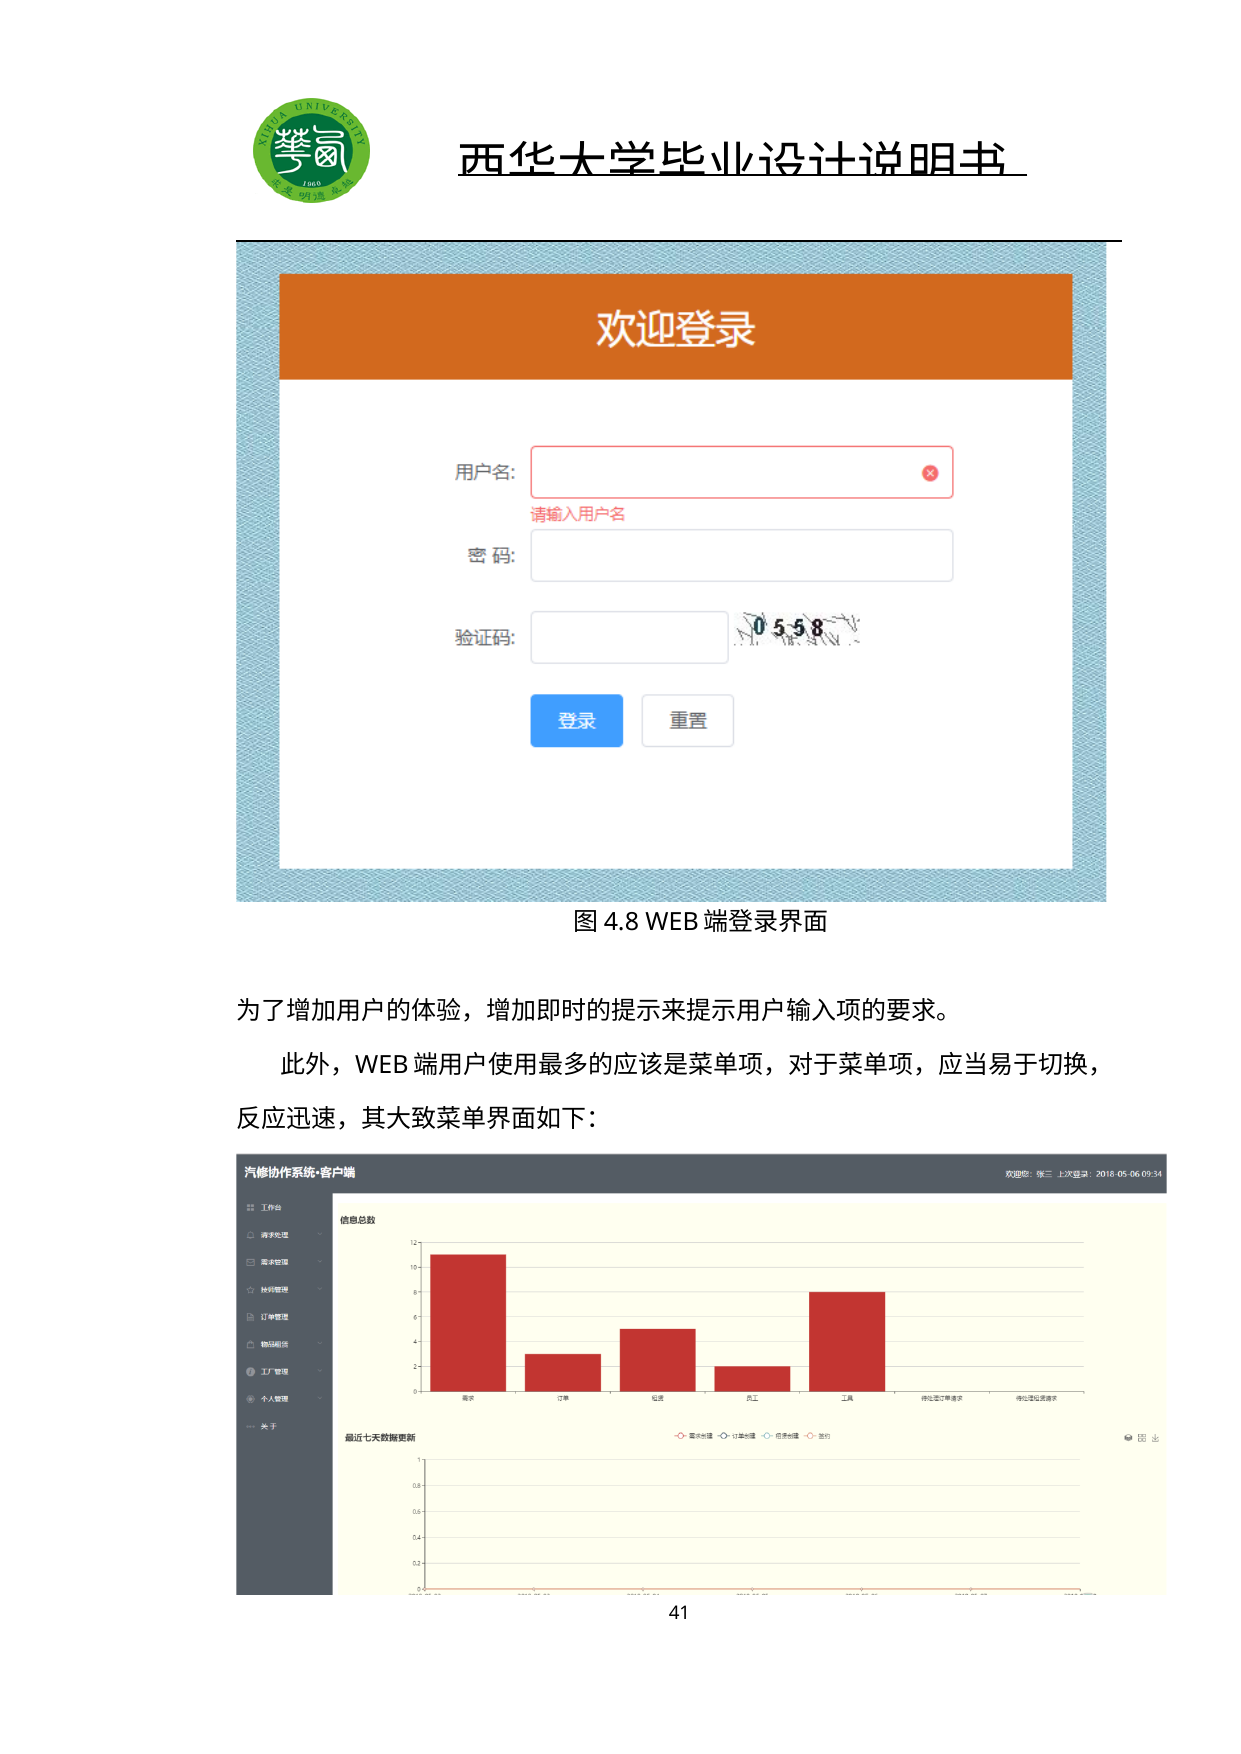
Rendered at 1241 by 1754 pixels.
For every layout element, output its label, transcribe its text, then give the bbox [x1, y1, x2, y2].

text 图4.8 WEB端登录界面 [236, 902, 1122, 938]
picture [236, 88, 387, 215]
text 为了增加用户的体验，增加即时的提示来提示用户输入项的要求。 [236, 990, 1122, 1026]
picture [236, 1153, 1167, 1595]
text 此外，WEB端用户使用最多的应该是菜单项，对于菜单项，应当易于切换，反应迅速，其大致菜单界面如下： [236, 1044, 1122, 1135]
picture [236, 242, 1107, 902]
